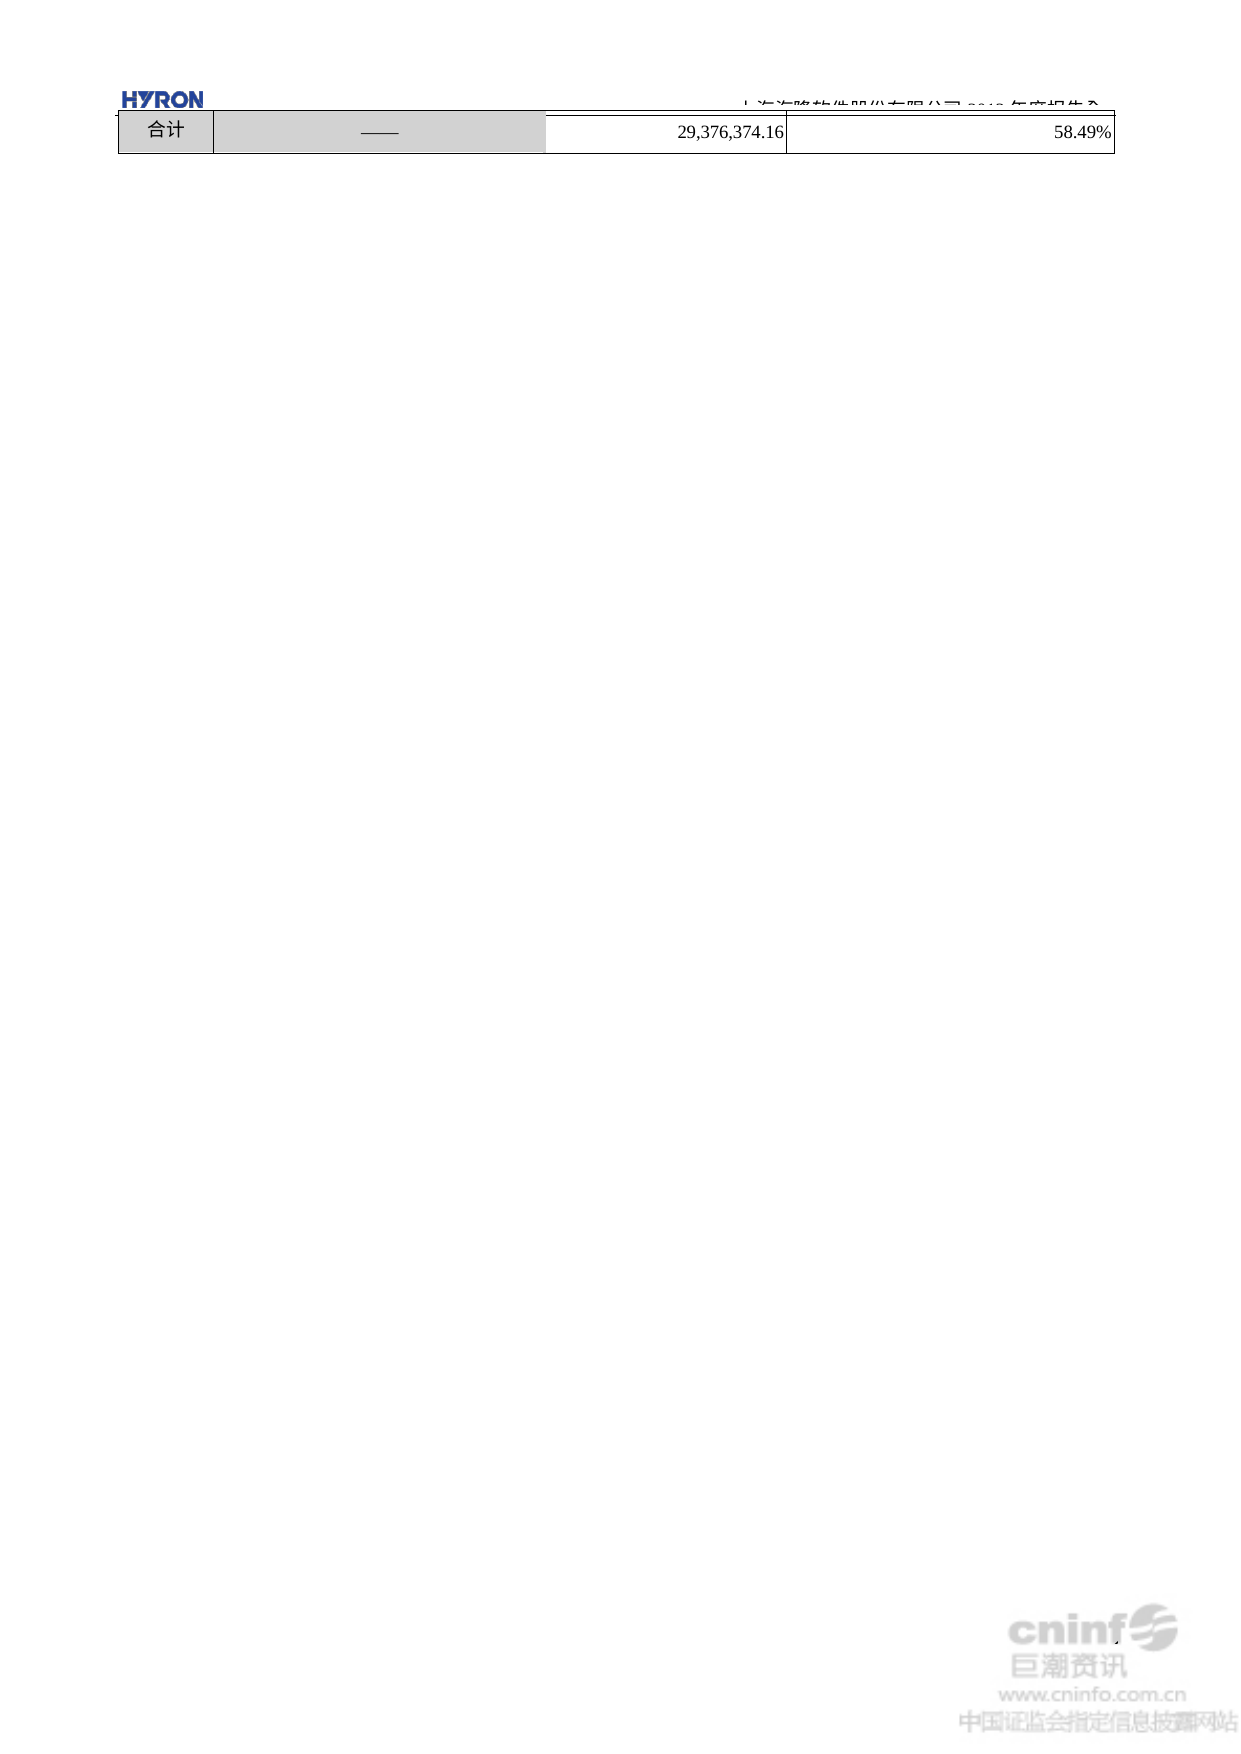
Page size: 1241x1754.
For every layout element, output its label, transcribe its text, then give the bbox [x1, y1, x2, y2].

picture [122, 91, 203, 108]
table_cell 29,376,374.16 [546, 111, 786, 152]
table_cell 58.49% [787, 111, 1114, 152]
table_cell —— [214, 111, 543, 152]
table_cell 合计 [119, 111, 213, 152]
picture [958, 1593, 1241, 1754]
